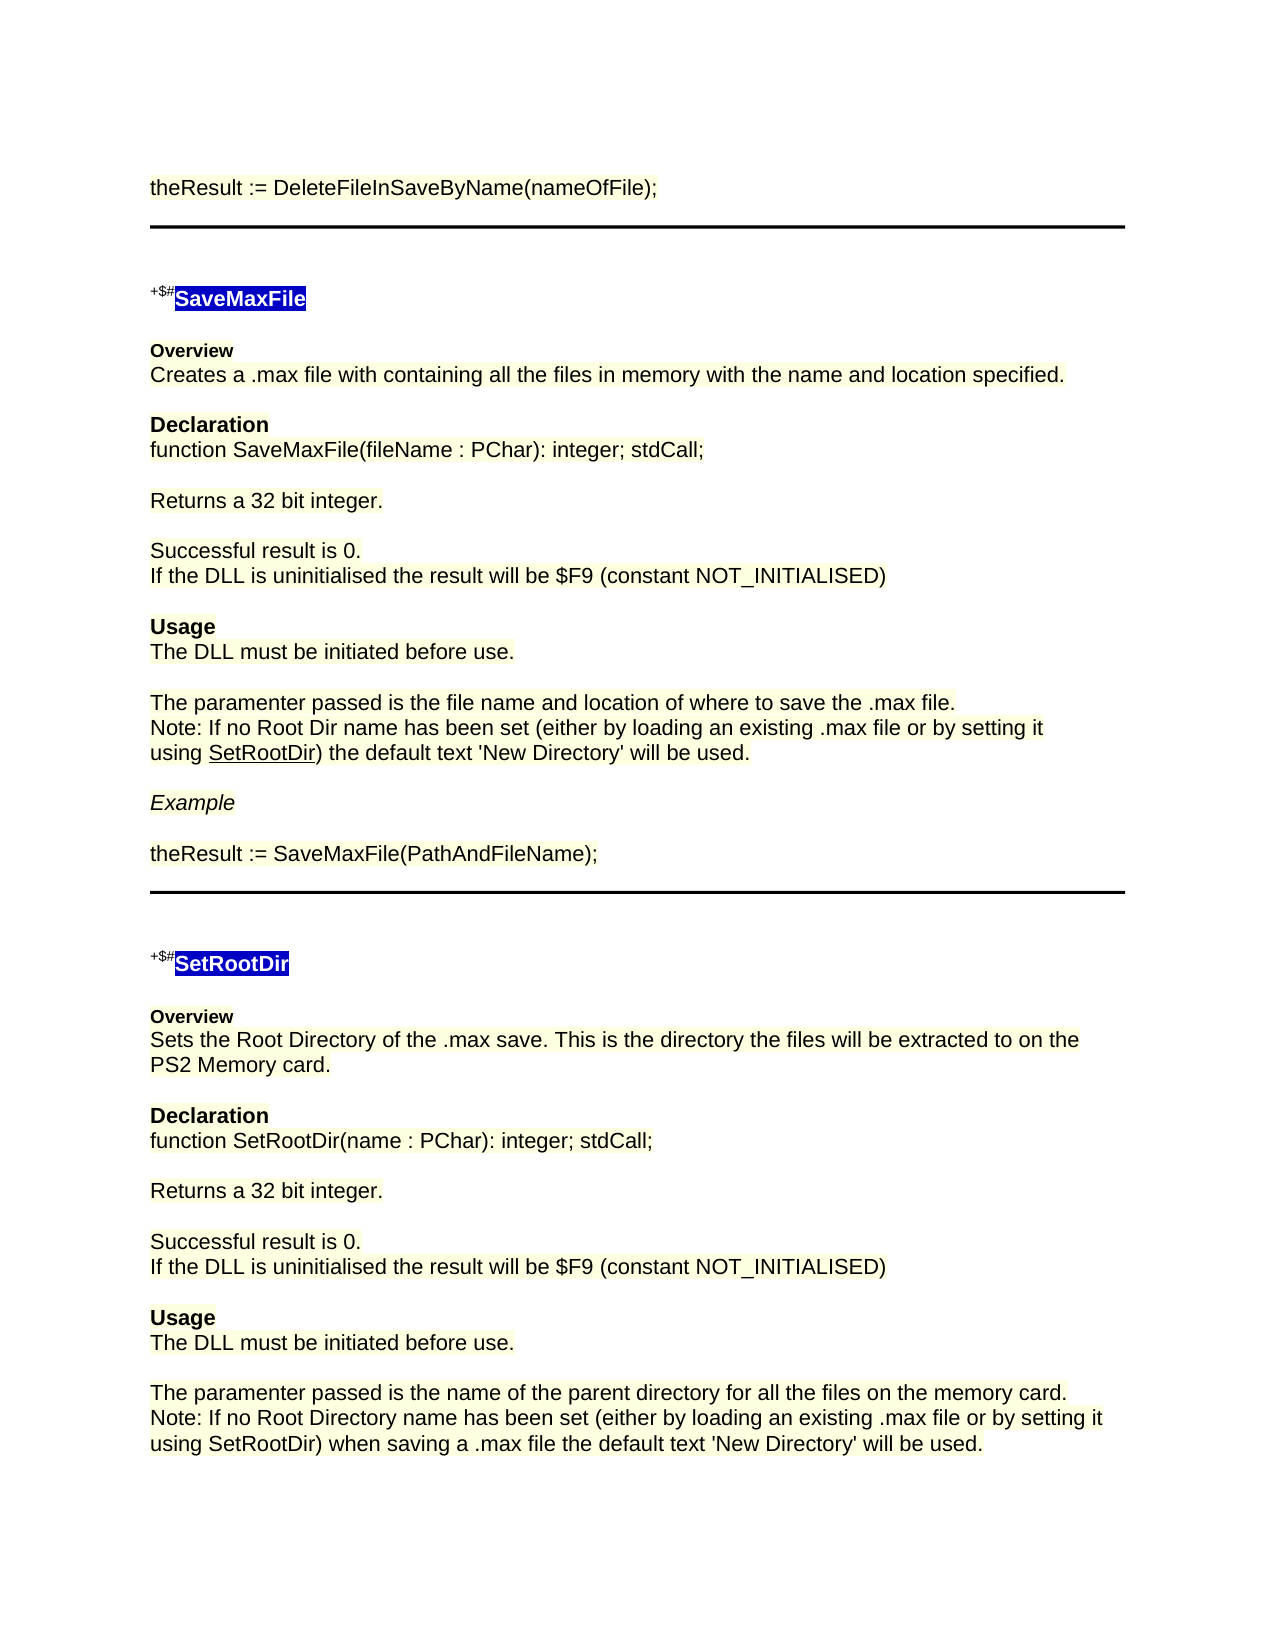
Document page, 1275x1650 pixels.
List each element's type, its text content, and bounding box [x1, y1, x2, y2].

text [150, 150, 1125, 200]
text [150, 948, 1125, 1481]
text +$#SaveMaxFile Overview Creates a .max file with containing all the files in memory with the name and location specified. Declaration function SaveMaxFile(fileName : PChar): integer; stdCall; Returns a 32 bit integer. Successful result is 0. If the DLL is uninitialised the result will be $F9 (constant NOT_INITIALISED) Usage The DLL must be initiated before use. The paramenter passed is the file name and location of where to save the .max file. Note: If no Root Dir name has been set (either by loading an existing .max file or by setting it using SetRootDir) the default text 'New Directory' will be used. Example theResult := SaveMaxFile(PathAndFileName); [150, 283, 1125, 866]
